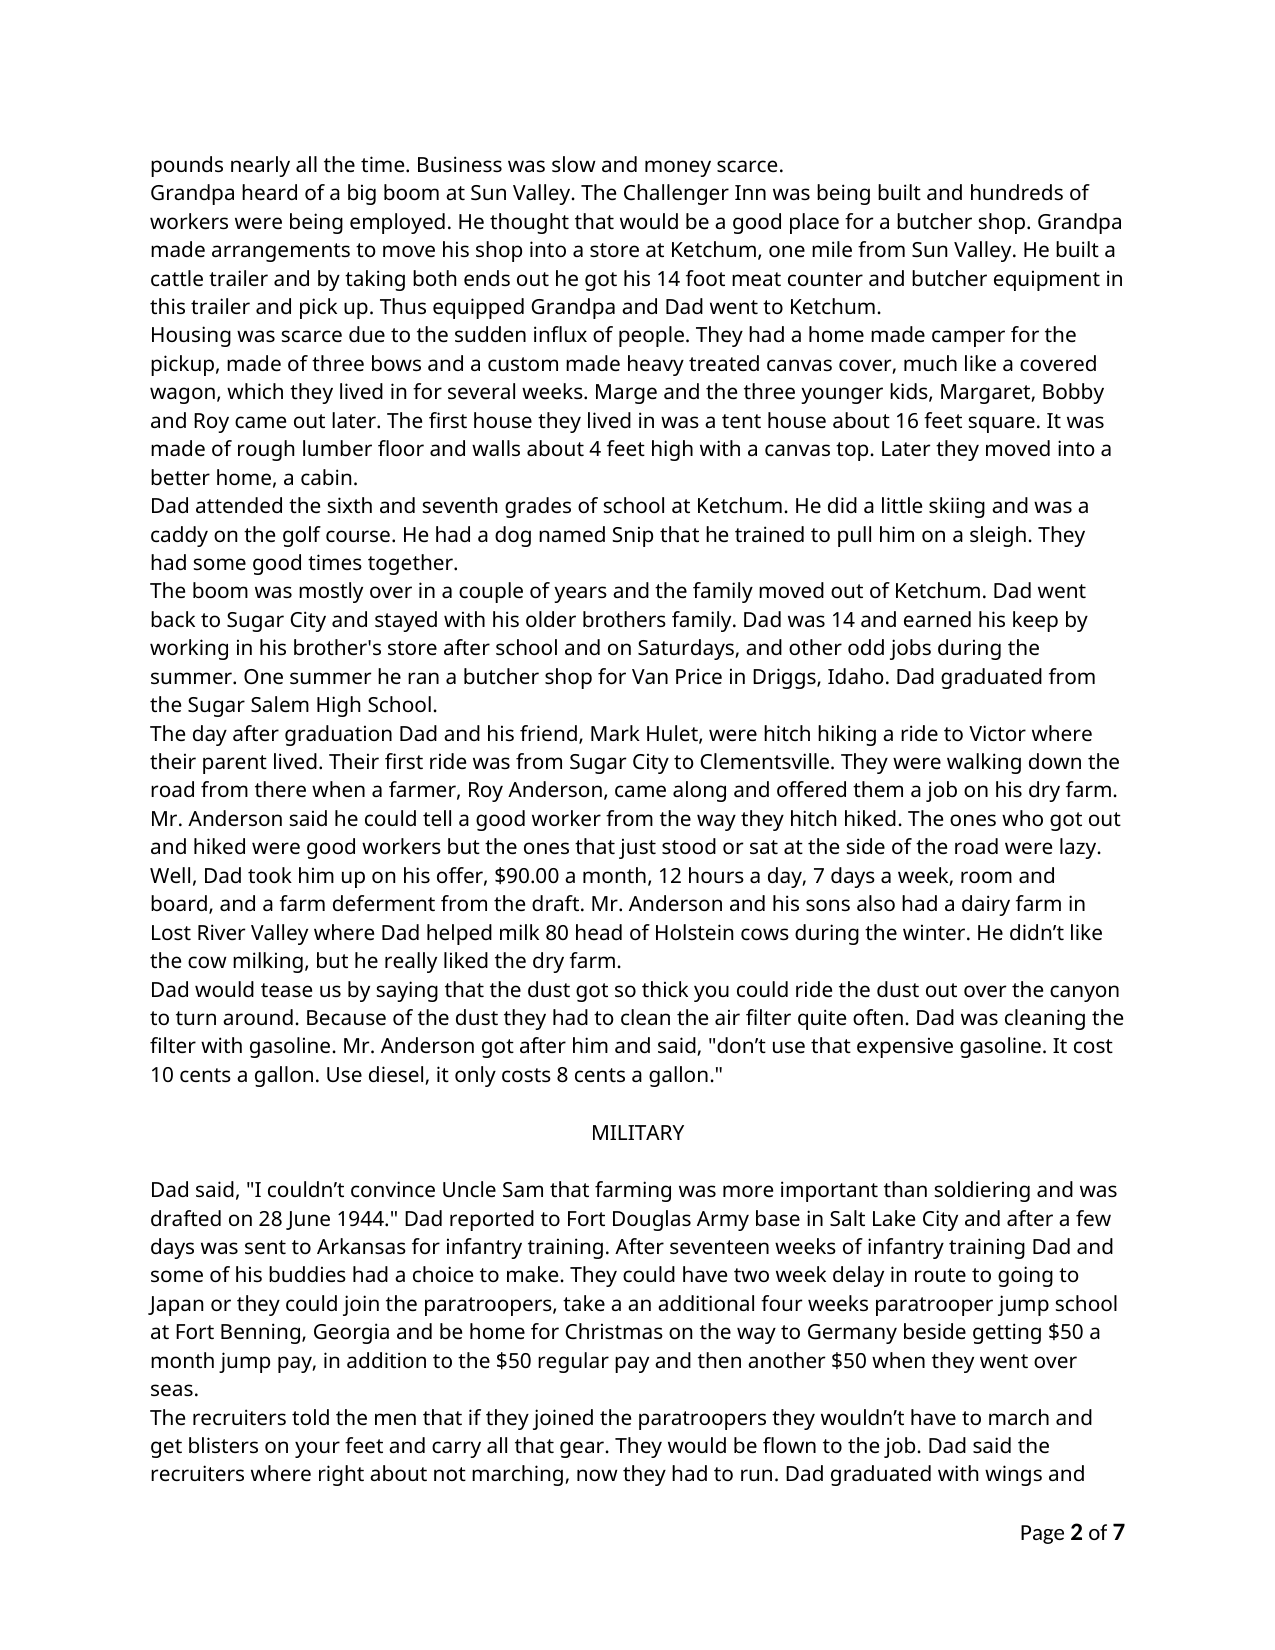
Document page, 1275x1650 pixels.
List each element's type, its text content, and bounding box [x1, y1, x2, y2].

text MILITARY [150, 1118, 1125, 1146]
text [150, 150, 1125, 1088]
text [150, 1175, 1125, 1488]
